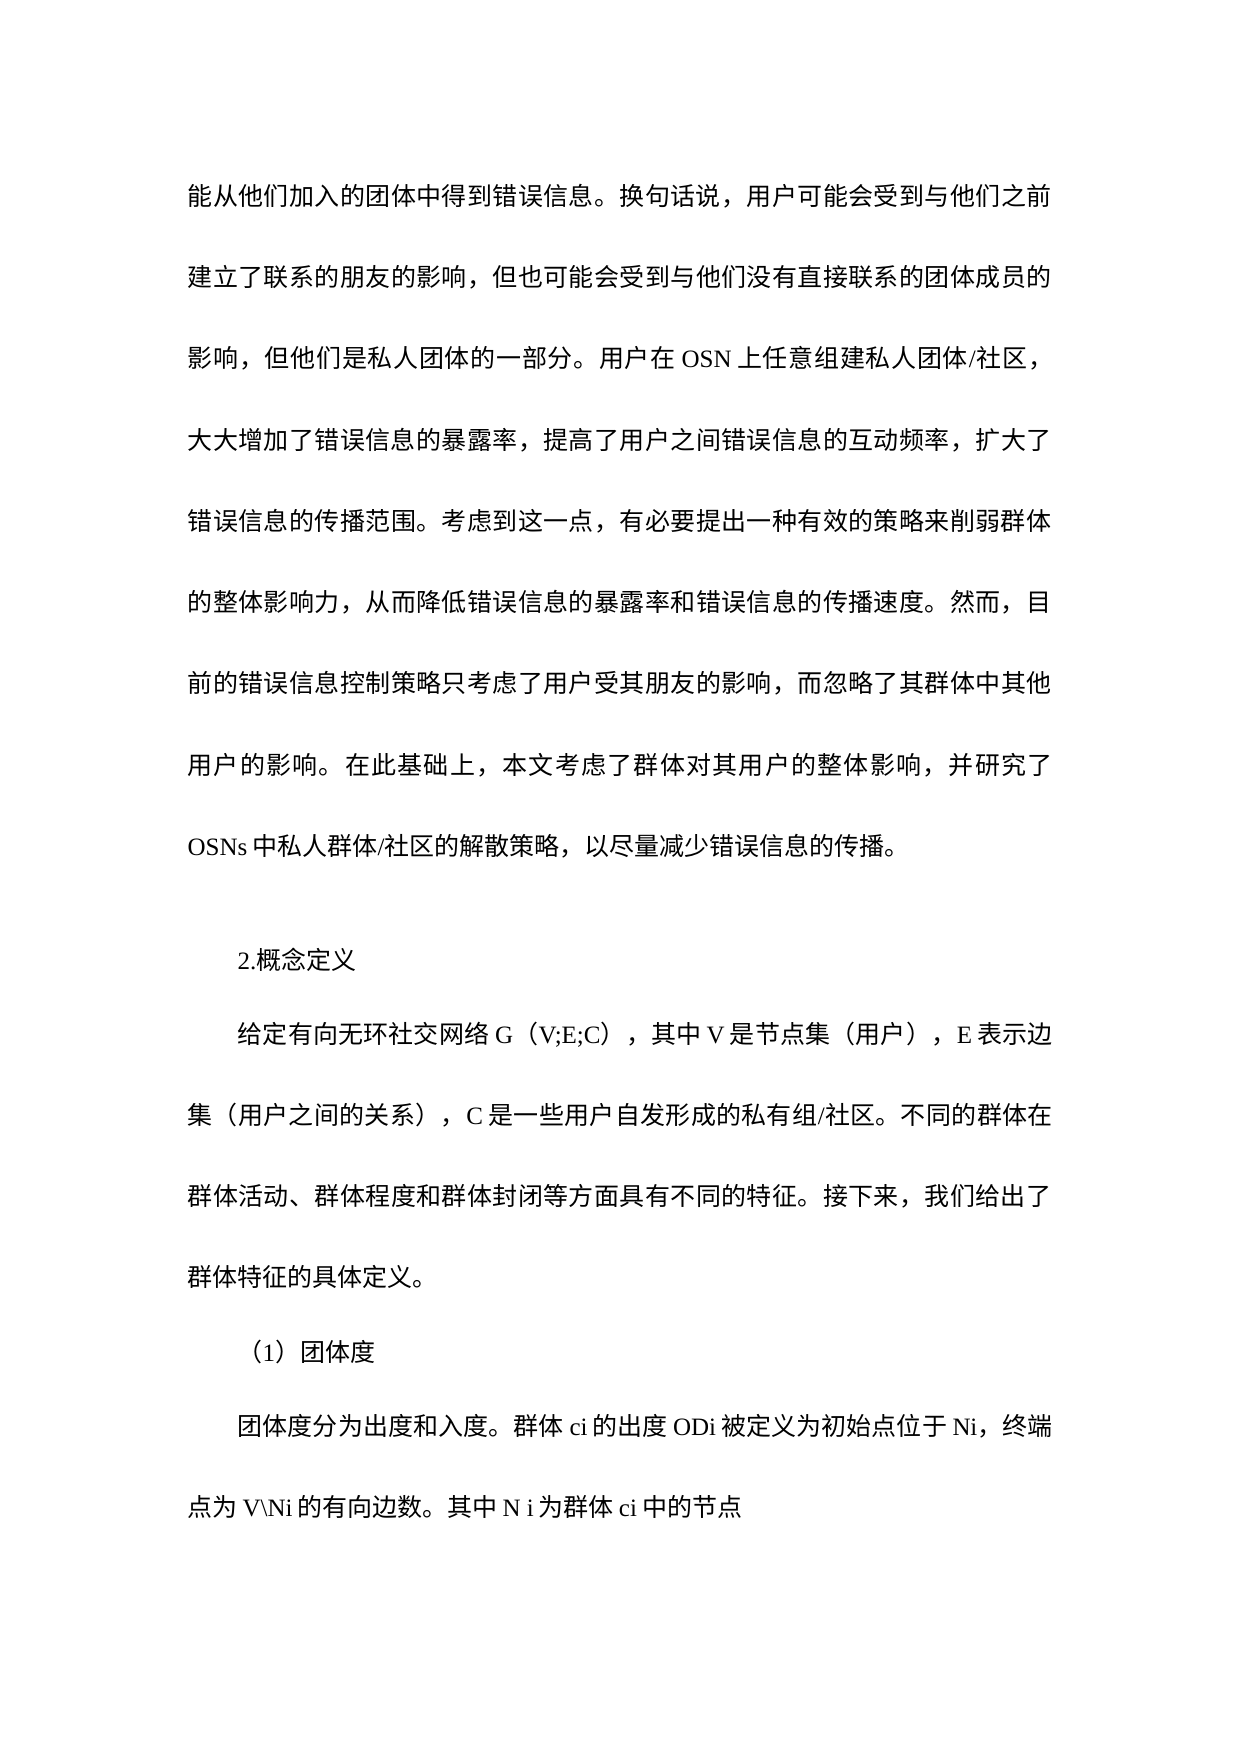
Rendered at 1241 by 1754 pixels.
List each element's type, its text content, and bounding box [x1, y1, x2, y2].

text （1）团体度 [187, 1318, 1053, 1383]
text 2.概念定义 [187, 926, 1053, 991]
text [187, 162, 1053, 877]
text 给定有向无环社交网络G（V;E;C），其中V是节点集（用户），E表示边集（用户之间的关系），C是一些用户自发形成的私有组/社区。不同的群体在群体活动、群体程度和群体封闭等方面具有不同的特征。接下来，我们给出了群体特征的具体定义。 [187, 1000, 1053, 1308]
text 团体度分为出度和入度。群体ci的出度ODi被定义为初始点位于Ni，终端点为V\Ni的有向边数。其中N i为群体ci中的节点 [187, 1392, 1053, 1538]
